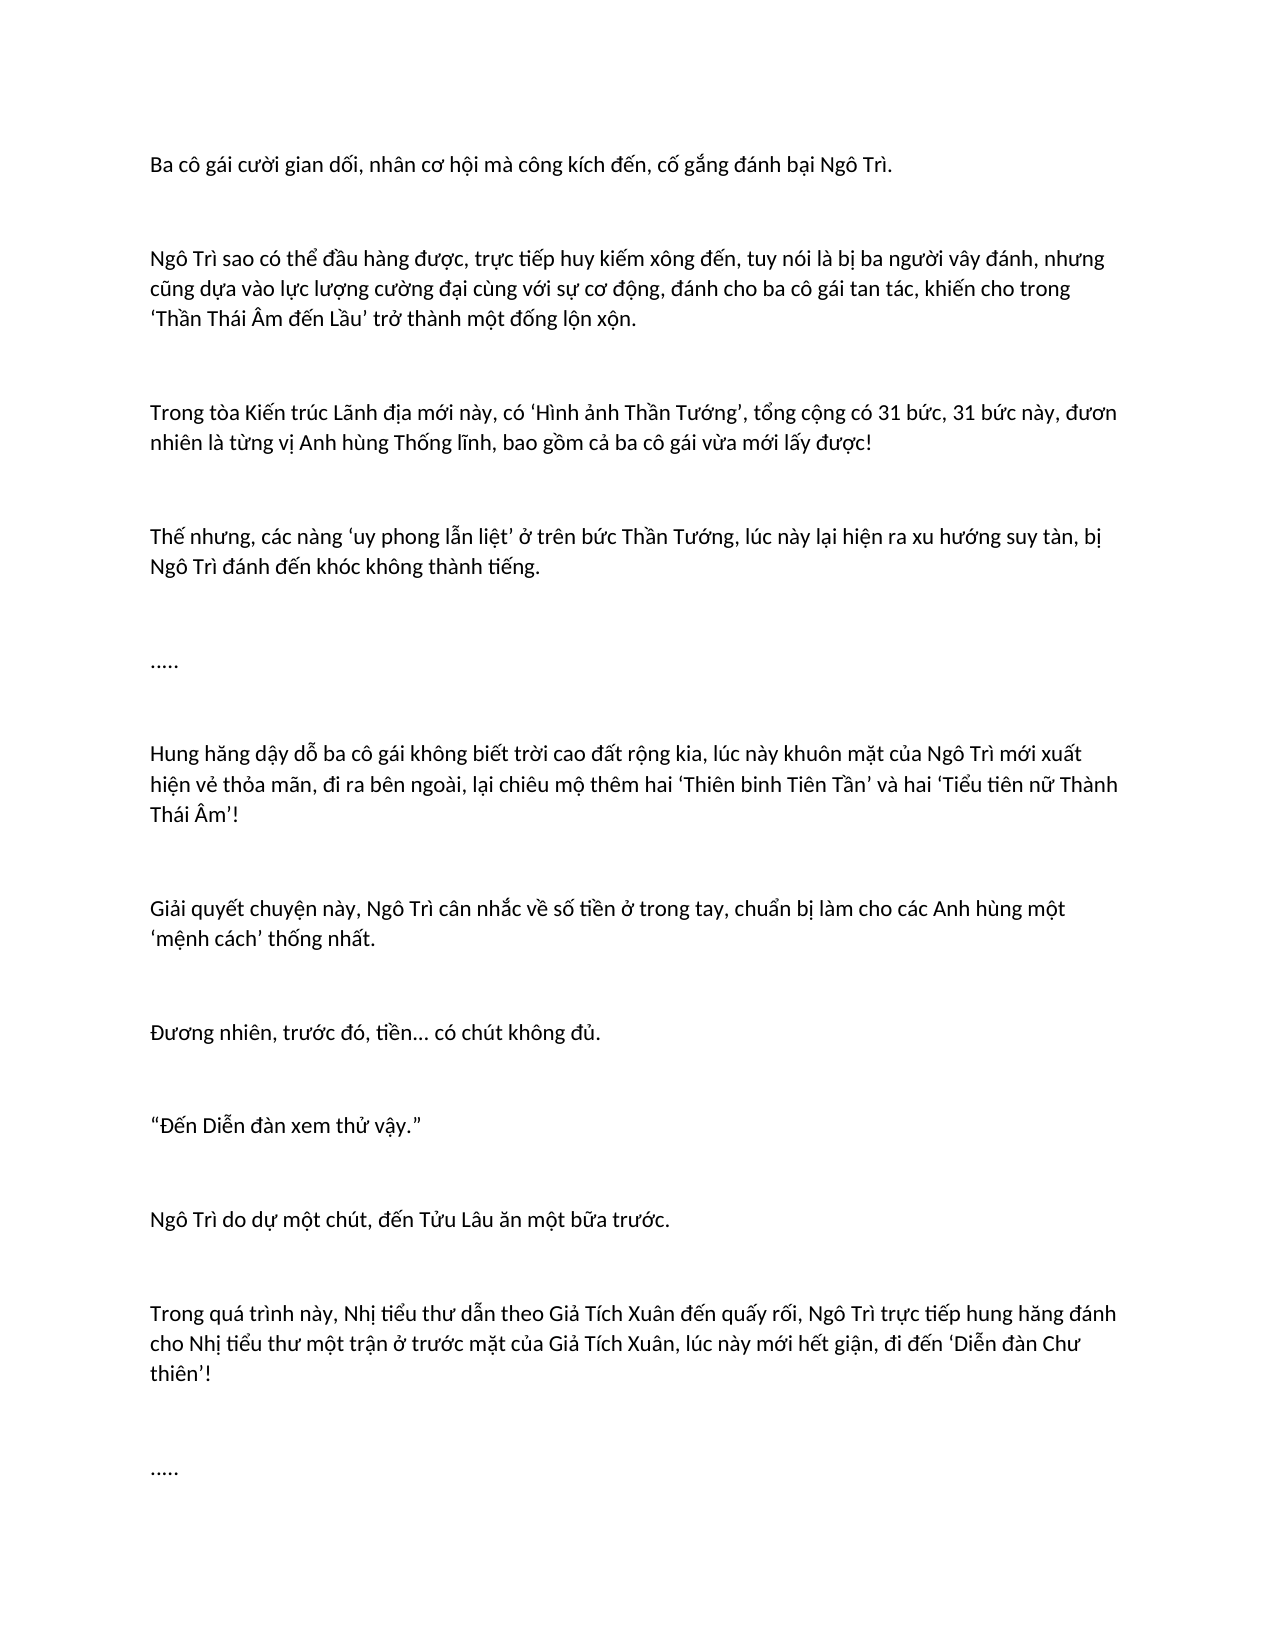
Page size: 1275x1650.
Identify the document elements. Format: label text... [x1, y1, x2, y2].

text ..... [150, 1453, 1125, 1481]
text Thế nhưng, các nàng ‘uy phong lẫn liệt’ ở trên bức Thần Tướng, lúc này lại hiện ra xu hướng suy tàn, bị Ngô Trì đánh đến khóc không thành tiếng. [150, 522, 1125, 580]
text ..... [150, 646, 1125, 674]
text Ba cô gái cười gian dối, nhân cơ hội mà công kích đến, cố gắng đánh bại Ngô Trì. [150, 150, 1125, 178]
text Trong tòa Kiến trúc Lãnh địa mới này, có ‘Hình ảnh Thần Tướng’, tổng cộng có 31 bức, 31 bức này, đươn nhiên là từng vị Anh hùng Thống lĩnh, bao gồm cả ba cô gái vừa mới lấy được! [150, 398, 1125, 456]
text Trong quá trình này, Nhị tiểu thư dẫn theo Giả Tích Xuân đến quấy rối, Ngô Trì trực tiếp hung hăng đánh cho Nhị tiểu thư một trận ở trước mặt của Giả Tích Xuân, lúc này mới hết giận, đi đến ‘Diễn đàn Chư thiên’! [150, 1299, 1125, 1387]
text “Đến Diễn đàn xem thử vậy.” [150, 1111, 1125, 1139]
text Ngô Trì do dự một chút, đến Tửu Lâu ăn một bữa trước. [150, 1205, 1125, 1233]
text Giải quyết chuyện này, Ngô Trì cân nhắc về số tiền ở trong tay, chuẩn bị làm cho các Anh hùng một ‘mệnh cách’ thống nhất. [150, 894, 1125, 952]
text Đương nhiên, trước đó, tiền... có chút không đủ. [150, 1018, 1125, 1046]
text Ngô Trì sao có thể đầu hàng được, trực tiếp huy kiếm xông đến, tuy nói là bị ba người vây đánh, nhưng cũng dựa vào lực lượng cường đại cùng với sự cơ động, đánh cho ba cô gái tan tác, khiến cho trong ‘Thần Thái Âm đến Lầu’ trở thành một đống lộn xộn. [150, 244, 1125, 332]
text Hung hăng dậy dỗ ba cô gái không biết trời cao đất rộng kia, lúc này khuôn mặt của Ngô Trì mới xuất hiện vẻ thỏa mãn, đi ra bên ngoài, lại chiêu mộ thêm hai ‘Thiên binh Tiên Tần’ và hai ‘Tiểu tiên nữ Thành Thái Âm’! [150, 739, 1125, 828]
